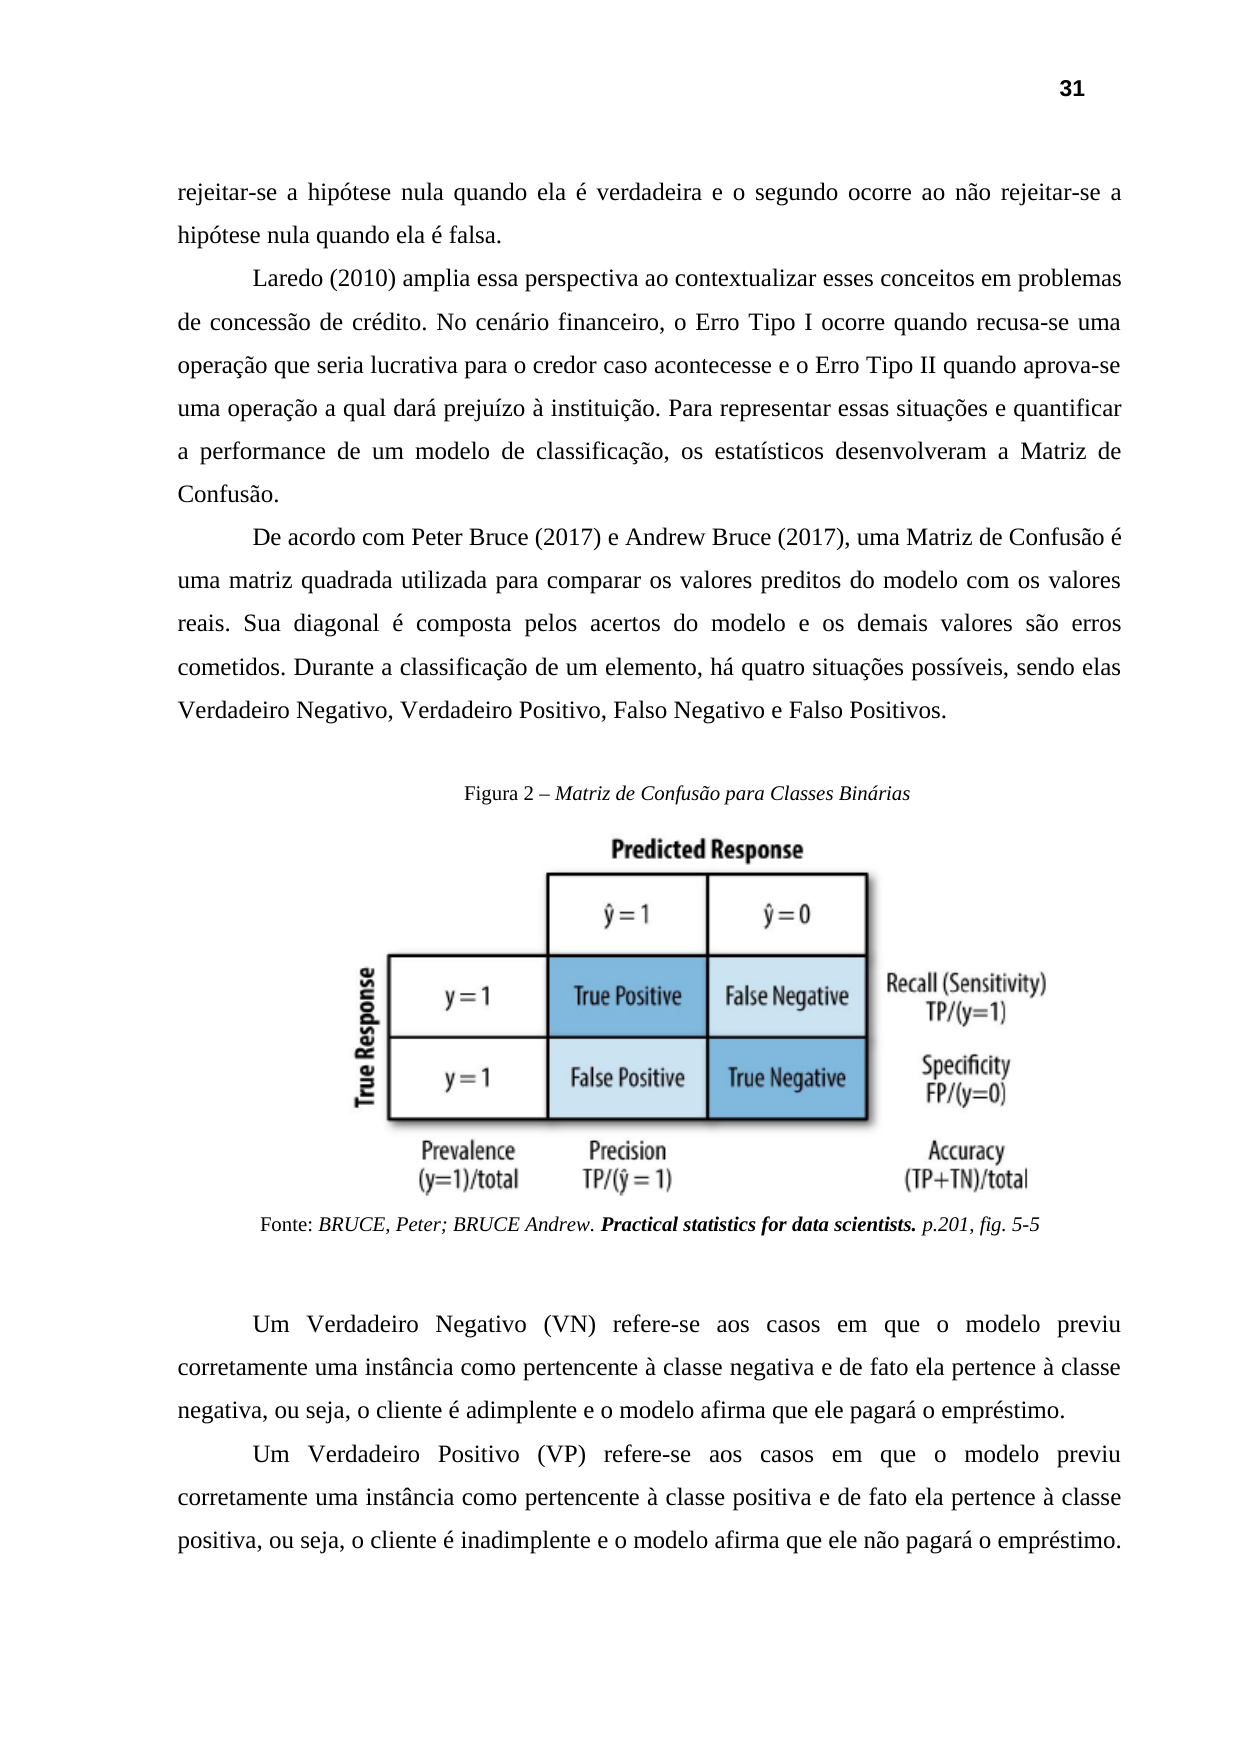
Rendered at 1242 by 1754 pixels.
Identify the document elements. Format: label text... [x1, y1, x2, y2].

text Um Verdadeiro Positivo (VP) refere-se aos casos em que o modelo previu corretamente uma instância como pertencente à classe positiva e de fato ela pertence à classe positiva, ou seja, o cliente é inadimplente e o modelo afirma que ele não pagará o empréstimo. [177, 1439, 1122, 1554]
text Fonte: BRUCE, Peter; BRUCE Andrew. Practical statistics for data scientists. p.201, fig. 5-5 [177, 1212, 1122, 1236]
text De acordo com Peter Bruce (2017) e Andrew Bruce (2017), uma Matriz de Confusão é uma matriz quadrada utilizada para comparar os valores preditos do modelo com os valores reais. Sua diagonal é composta pelos acertos do modelo e os demais valores são erros cometidos. Durante a classificação de um elemento, há quatro situações possíveis, sendo elas Verdadeiro Negativo, Verdadeiro Positivo, Falso Negativo e Falso Positivos. [177, 522, 1122, 723]
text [177, 177, 1122, 249]
text Figura 2 – Matriz de Confusão para Classes Binárias [177, 781, 1122, 805]
picture [315, 829, 1060, 1199]
text Laredo (2010) amplia essa perspectiva ao contextualizar esses conceitos em problemas de concessão de crédito. No cenário financeiro, o Erro Tipo I ocorre quando recusa-se uma operação que seria lucrativa para o credor caso acontecesse e o Erro Tipo II quando aprova-se uma operação a qual dará prejuízo à instituição. Para representar essas situações e quantificar a performance de um modelo de classificação, os estatísticos desenvolveram a Matriz de Confusão. [177, 263, 1122, 508]
text Um Verdadeiro Negativo (VN) refere-se aos casos em que o modelo previu corretamente uma instância como pertencente à classe negativa e de fato ela pertence à classe negativa, ou seja, o cliente é adimplente e o modelo afirma que ele pagará o empréstimo. [177, 1309, 1122, 1424]
